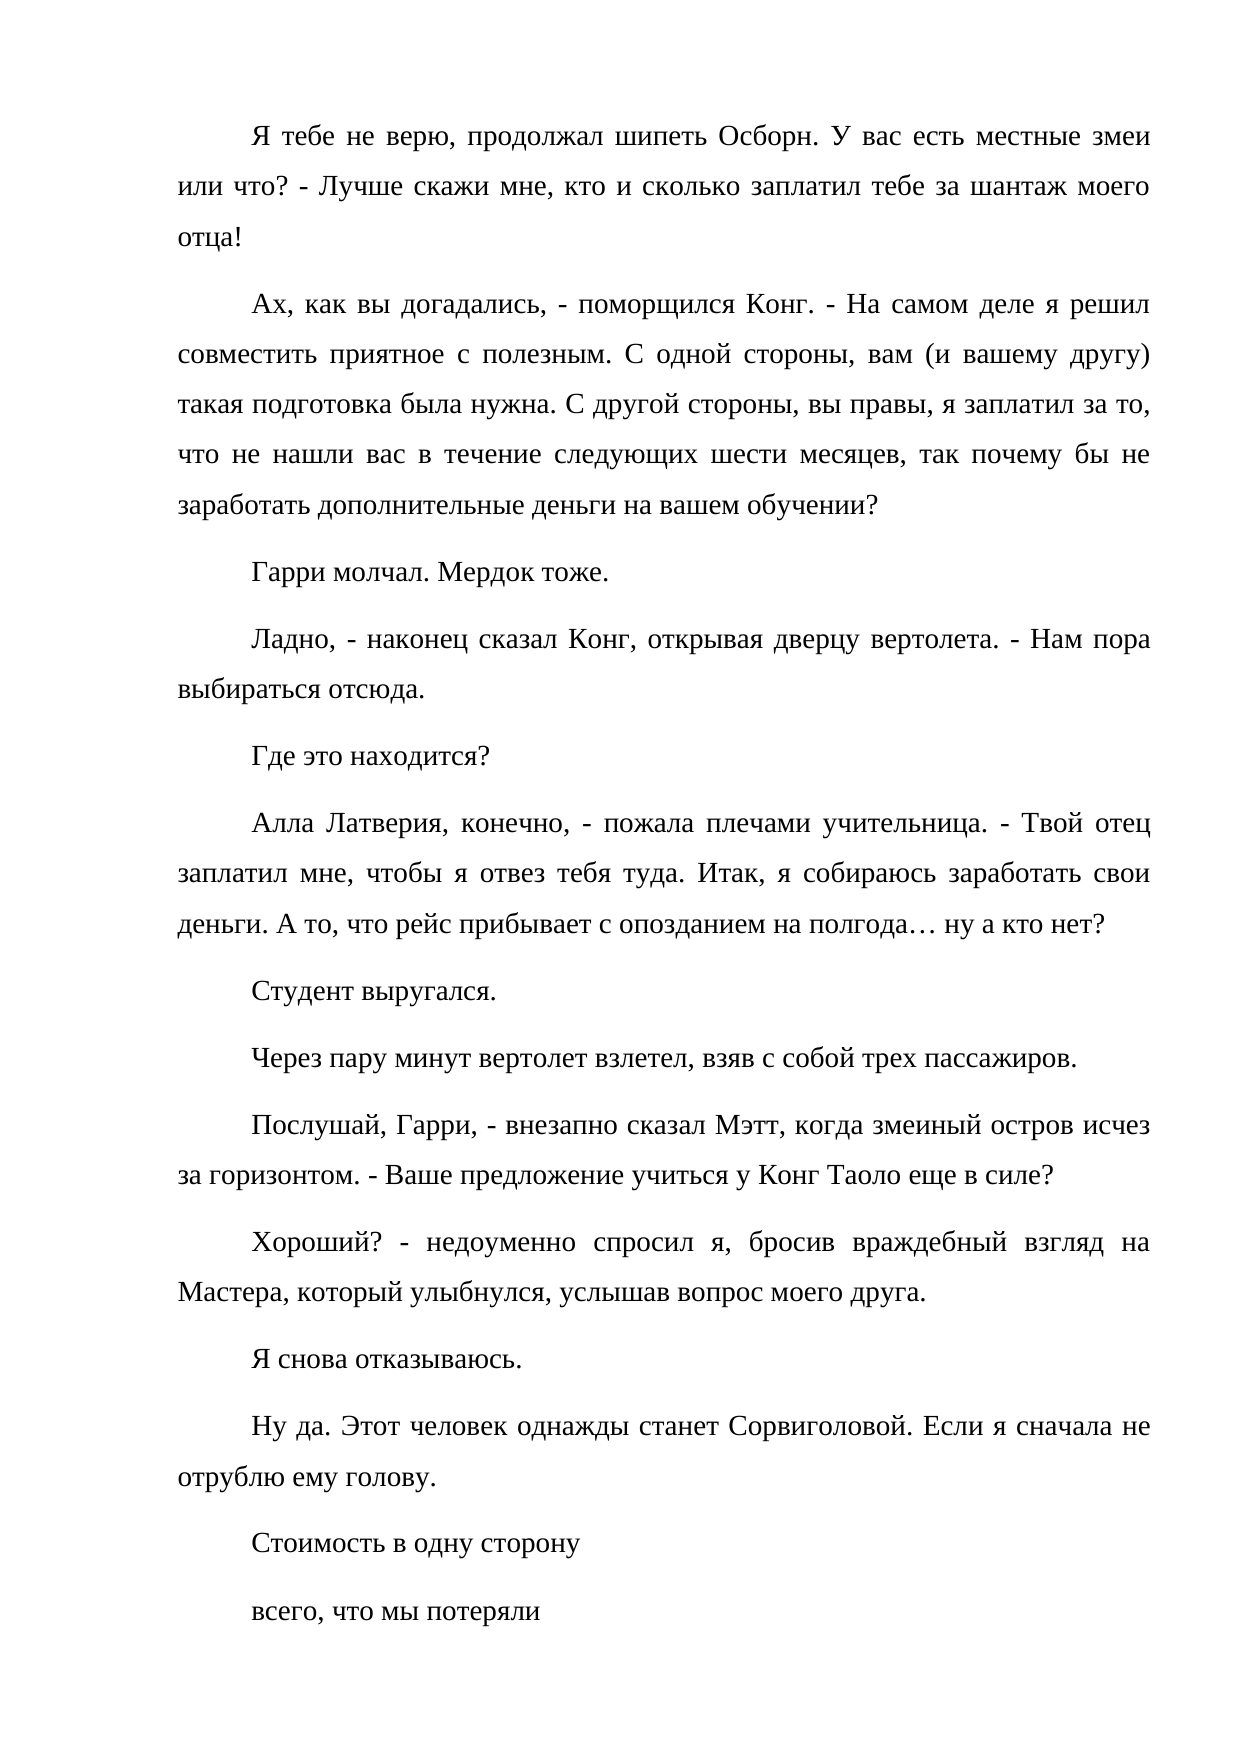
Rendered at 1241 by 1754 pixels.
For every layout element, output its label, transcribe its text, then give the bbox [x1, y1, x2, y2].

text Алла Латверия, конечно, - пожала плечами учительница. - Твой отец заплатил мне, чтобы я отвез тебя туда. Итак, я собираюсь заработать свои деньги. А то, что рейс прибывает с опозданием на полгода… ну а кто нет? [177, 805, 1152, 939]
text Послушай, Гарри, - внезапно сказал Мэтт, когда змеиный остров исчез за горизонтом. - Ваше предложение учиться у Конг Таоло еще в силе? [177, 1107, 1152, 1191]
text Где это находится? [177, 738, 1152, 772]
text Я снова отказываюсь. [177, 1341, 1152, 1375]
text Хороший? - недоуменно спросил я, бросив враждебный взгляд на Мастера, который улыбнулся, услышав вопрос моего друга. [177, 1224, 1152, 1308]
text Гарри молчал. Мердок тоже. [177, 554, 1152, 587]
text Я тебе не верю, продолжал шипеть Осборн. У вас есть местные змеи или что? - Лучше скажи мне, кто и сколько заплатил тебе за шантаж моего отца! [177, 118, 1152, 252]
text Ладно, - наконец сказал Конг, открывая дверцу вертолета. - Нам пора выбираться отсюда. [177, 621, 1152, 705]
text Студент выругался. [177, 973, 1152, 1006]
text Ах, как вы догадались, - поморщился Конг. - На самом деле я решил совместить приятное с полезным. С одной стороны, вам (и вашему другу) такая подготовка была нужна. С другой стороны, вы правы, я заплатил за то, что не нашли вас в течение следующих шести месяцев, так почему бы не заработать дополнительные деньги на вашем обучении? [177, 286, 1152, 521]
text Стоимость в одну сторону [177, 1526, 1152, 1559]
text Ну да. Этот человек однажды станет Сорвиголовой. Если я сначала не отрублю ему голову. [177, 1408, 1152, 1492]
text всего, что мы потеряли [177, 1593, 1152, 1626]
text Через пару минут вертолет взлетел, взяв с собой трех пассажиров. [177, 1040, 1152, 1073]
